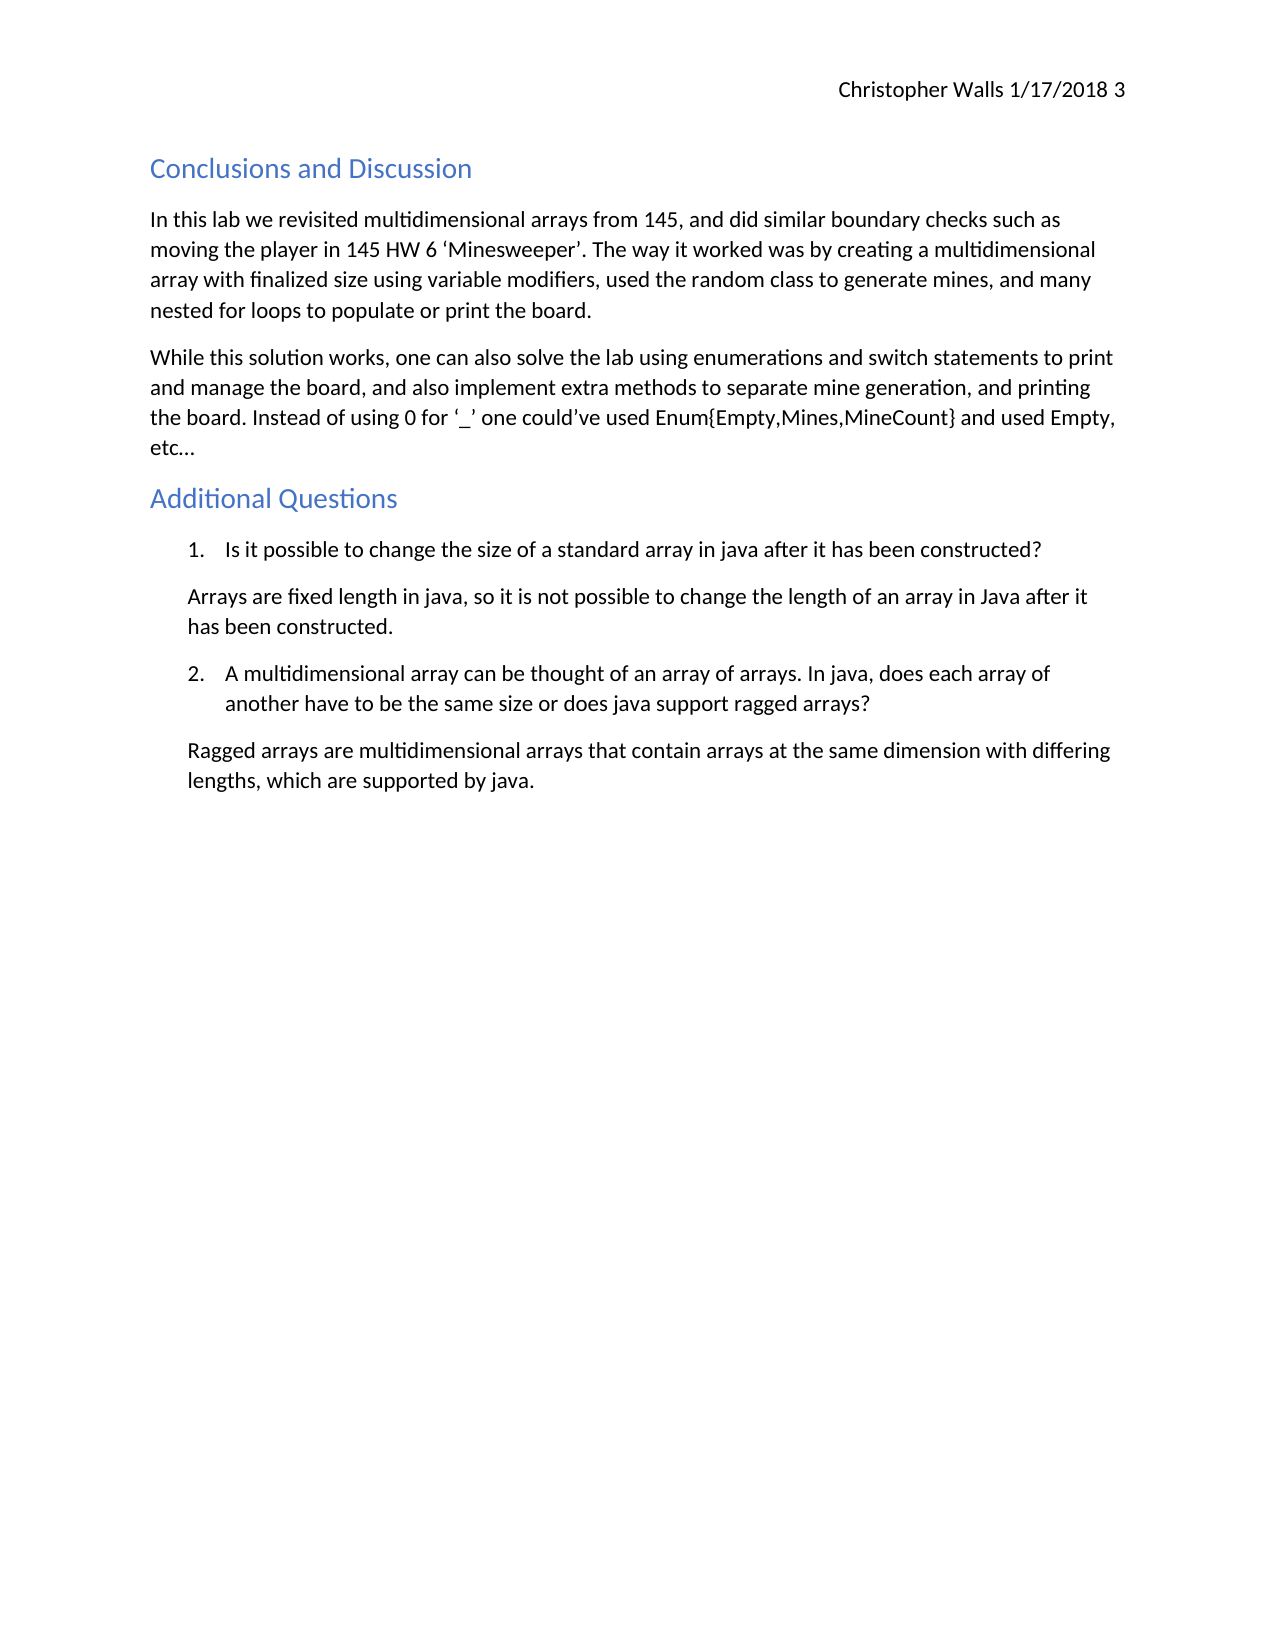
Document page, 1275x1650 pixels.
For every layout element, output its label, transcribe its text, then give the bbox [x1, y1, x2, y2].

list Is it possible to change the size of a standard array in java after it has been constructed? [187, 535, 1125, 563]
text Arrays are fixed length in java, so it is not possible to change the length of an array in Java after it has been constructed. [187, 582, 1125, 640]
text Additional Questions [150, 480, 1125, 516]
text Ragged arrays are multidimensional arrays that contain arrays at the same dimension with differing lengths, which are supported by java. [187, 736, 1125, 794]
text While this solution works, one can also solve the lab using enumerations and switch statements to print and manage the board, and also implement extra methods to separate mine generation, and printing the board. Instead of using 0 for ‘_’ one could’ve used Enum{Empty,Mines,MineCount} and used Empty, etc… [150, 343, 1125, 461]
text Conclusions and Discussion [150, 150, 1125, 186]
text In this lab we revisited multidimensional arrays from 145, and did similar boundary checks such as moving the player in 145 HW 6 ‘Minesweeper’. The way it worked was by creating a multidimensional array with finalized size using variable modifiers, used the random class to generate mines, and many nested for loops to populate or print the board. [150, 205, 1125, 324]
list A multidimensional array can be thought of an array of arrays. In java, does each array of another have to be the same size or does java support ragged arrays? [187, 659, 1125, 717]
